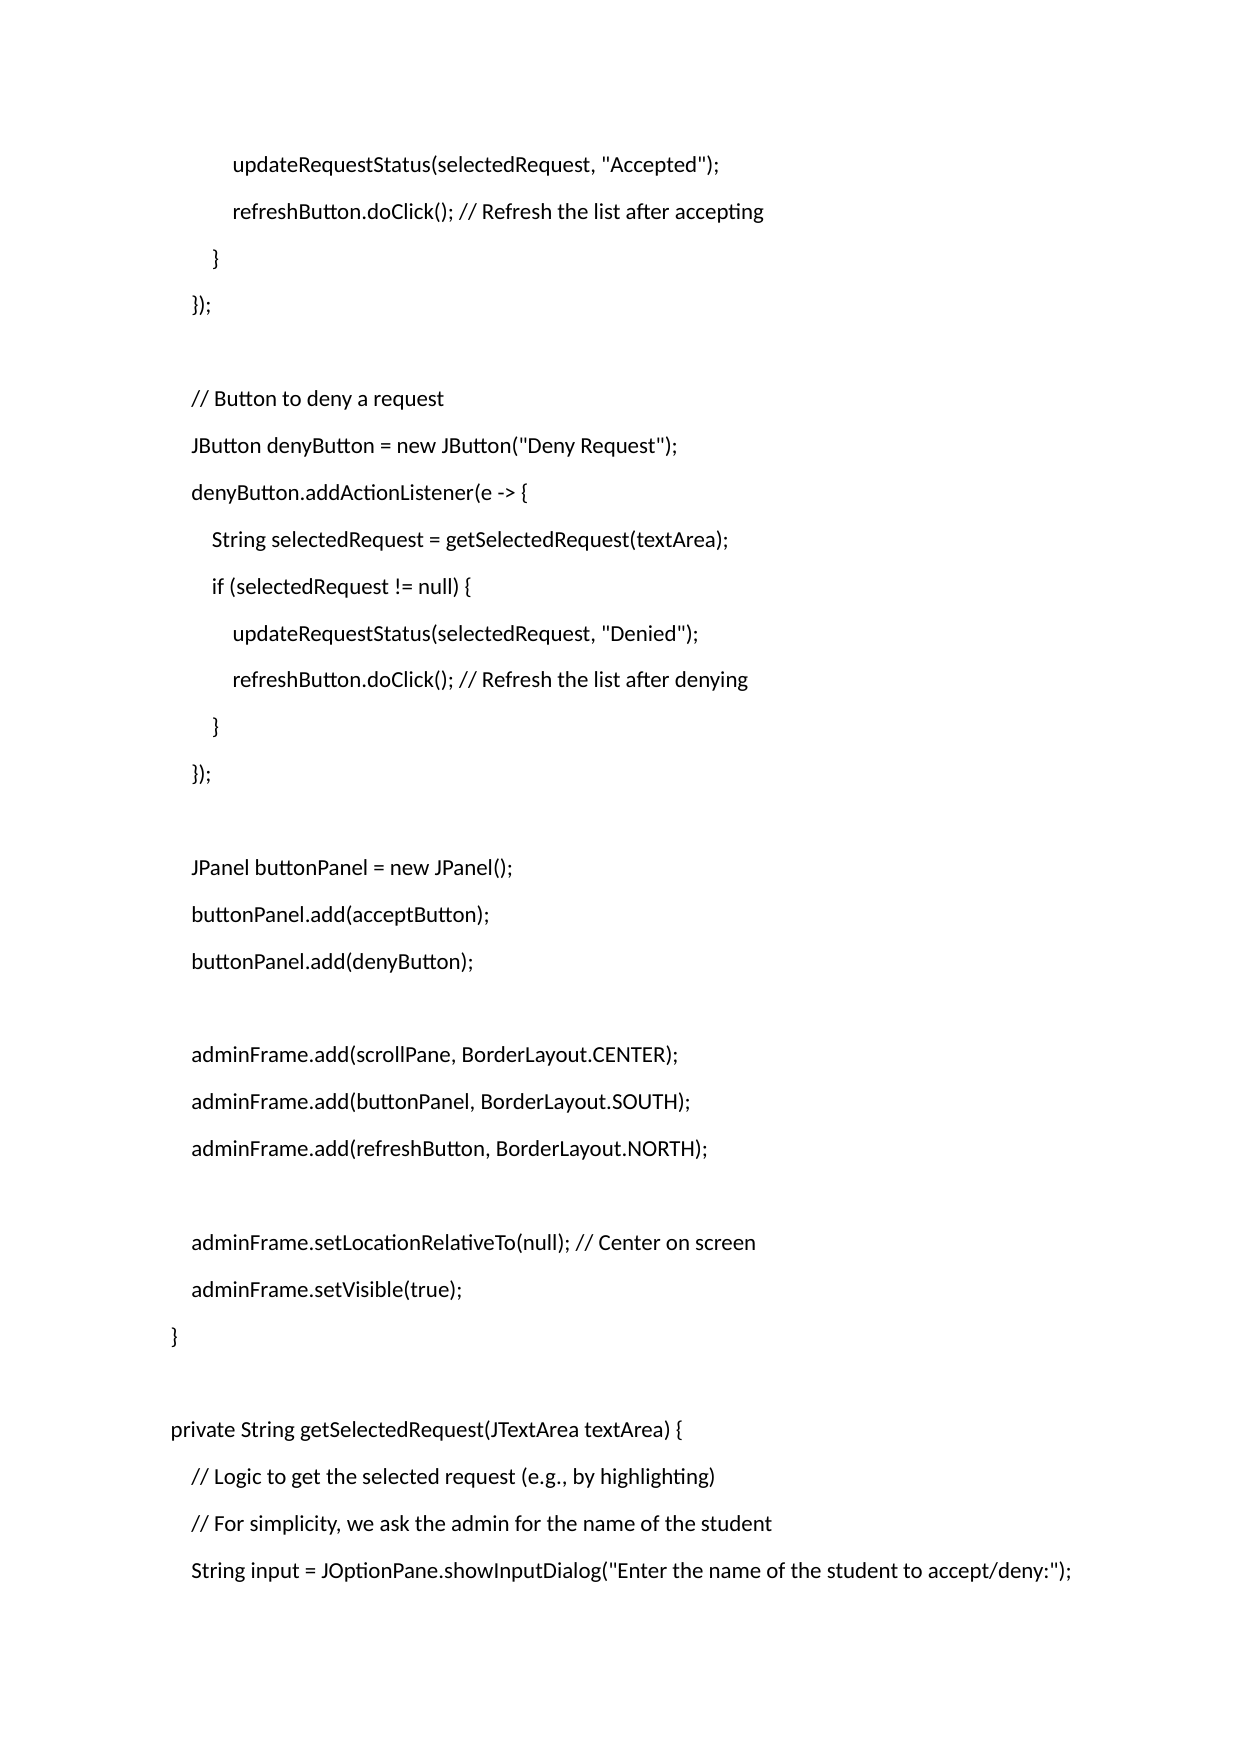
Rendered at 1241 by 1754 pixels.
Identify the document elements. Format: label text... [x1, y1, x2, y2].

text updateRequestStatus(selectedRequest, "Denied"); [150, 619, 1090, 647]
text updateRequestStatus(selectedRequest, "Accepted"); [150, 150, 1090, 178]
text adminFrame.add(refreshButton, BorderLayout.NORTH); [150, 1134, 1090, 1162]
text } [150, 1322, 1090, 1350]
text if (selectedRequest != null) { [150, 572, 1090, 600]
text String selectedRequest = getSelectedRequest(textArea); [150, 525, 1090, 553]
text // For simplicity, we ask the admin for the name of the student [150, 1509, 1090, 1537]
text JPanel buttonPanel = new JPanel(); [150, 853, 1090, 881]
text JButton denyButton = new JButton("Deny Request"); [150, 431, 1090, 459]
text // Logic to get the selected request (e.g., by highlighting) [150, 1462, 1090, 1491]
text } [150, 244, 1090, 272]
text refreshButton.doClick(); // Refresh the list after accepting [150, 197, 1090, 225]
text adminFrame.setVisible(true); [150, 1275, 1090, 1303]
text // Button to deny a request [150, 384, 1090, 412]
text String input = JOptionPane.showInputDialog("Enter the name of the student to accept/deny:"); [150, 1556, 1090, 1584]
text } [150, 712, 1090, 741]
text private String getSelectedRequest(JTextArea textArea) { [150, 1416, 1090, 1444]
text }); [150, 759, 1090, 787]
text buttonPanel.add(denyButton); [150, 947, 1090, 975]
text adminFrame.add(scrollPane, BorderLayout.CENTER); [150, 1041, 1090, 1069]
text adminFrame.add(buttonPanel, BorderLayout.SOUTH); [150, 1087, 1090, 1116]
text refreshButton.doClick(); // Refresh the list after denying [150, 666, 1090, 694]
text denyButton.addActionListener(e -> { [150, 478, 1090, 506]
text }); [150, 291, 1090, 319]
text buttonPanel.add(acceptButton); [150, 900, 1090, 928]
text adminFrame.setLocationRelativeTo(null); // Center on screen [150, 1228, 1090, 1256]
